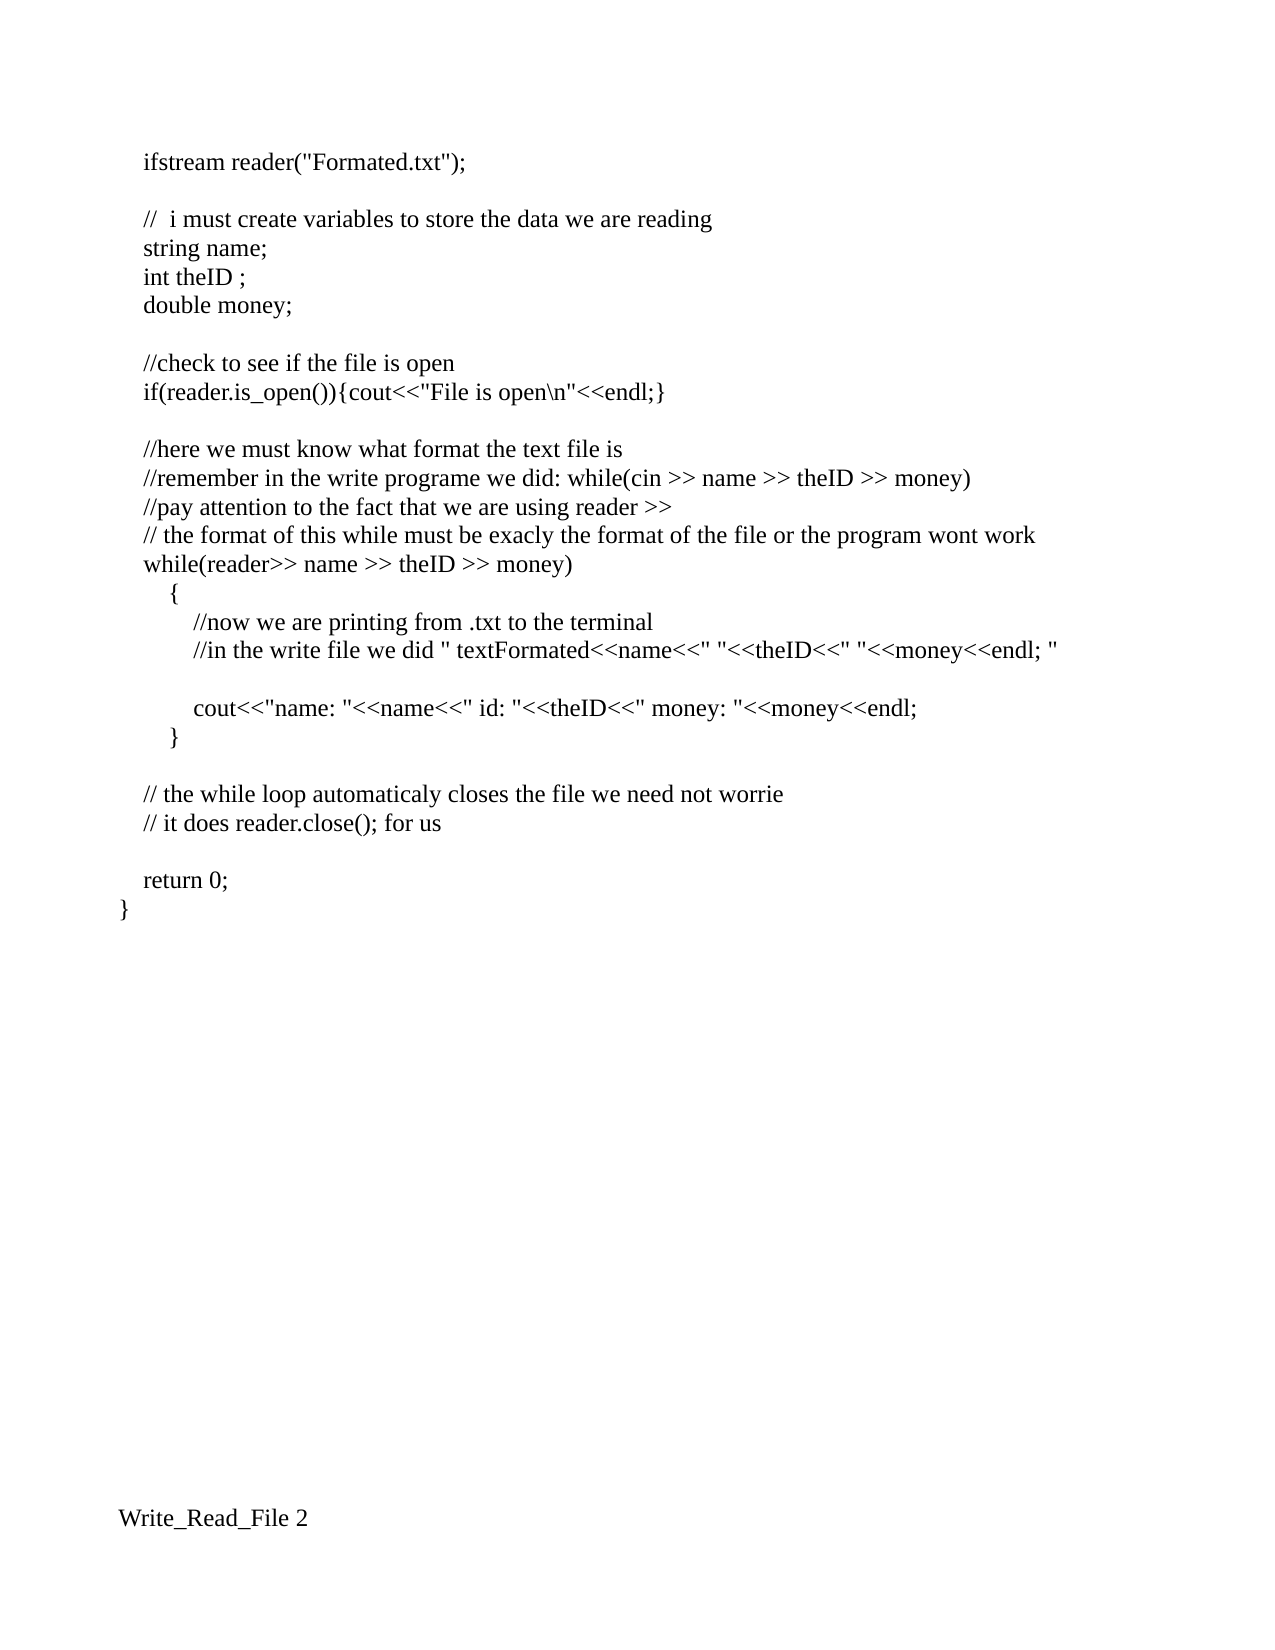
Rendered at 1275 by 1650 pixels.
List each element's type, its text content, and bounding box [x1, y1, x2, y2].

text //check to see if the file is open [118, 348, 1157, 377]
text } [118, 722, 1157, 751]
text if(reader.is_open()){cout<<"File is open\n"<<endl;} [118, 377, 1157, 406]
text // the format of this while must be exacly the format of the file or the program wont work [118, 521, 1157, 549]
text { [118, 578, 1157, 607]
text // it does reader.close(); for us [118, 808, 1157, 837]
text } [118, 894, 1157, 923]
text return 0; [118, 866, 1157, 894]
text //remember in the write programe we did: while(cin >> name >> theID >> money) [118, 463, 1157, 492]
text while(reader>> name >> theID >> money) [118, 549, 1157, 578]
text cout<<"name: "<<name<<" id: "<<theID<<" money: "<<money<<endl; [118, 693, 1157, 722]
text // i must create variables to store the data we are reading [118, 204, 1157, 233]
text int theID ; [118, 262, 1157, 291]
text //now we are printing from .txt to the terminal [118, 607, 1157, 636]
text ifstream reader("Formated.txt"); [118, 147, 1157, 176]
text // the while loop automaticaly closes the file we need not worrie [118, 779, 1157, 808]
text double money; [118, 291, 1157, 319]
text //in the write file we did " textFormated<<name<<" "<<theID<<" "<<money<<endl; " [118, 636, 1157, 664]
text //here we must know what format the text file is [118, 434, 1157, 463]
text //pay attention to the fact that we are using reader >> [118, 492, 1157, 521]
text string name; [118, 233, 1157, 262]
